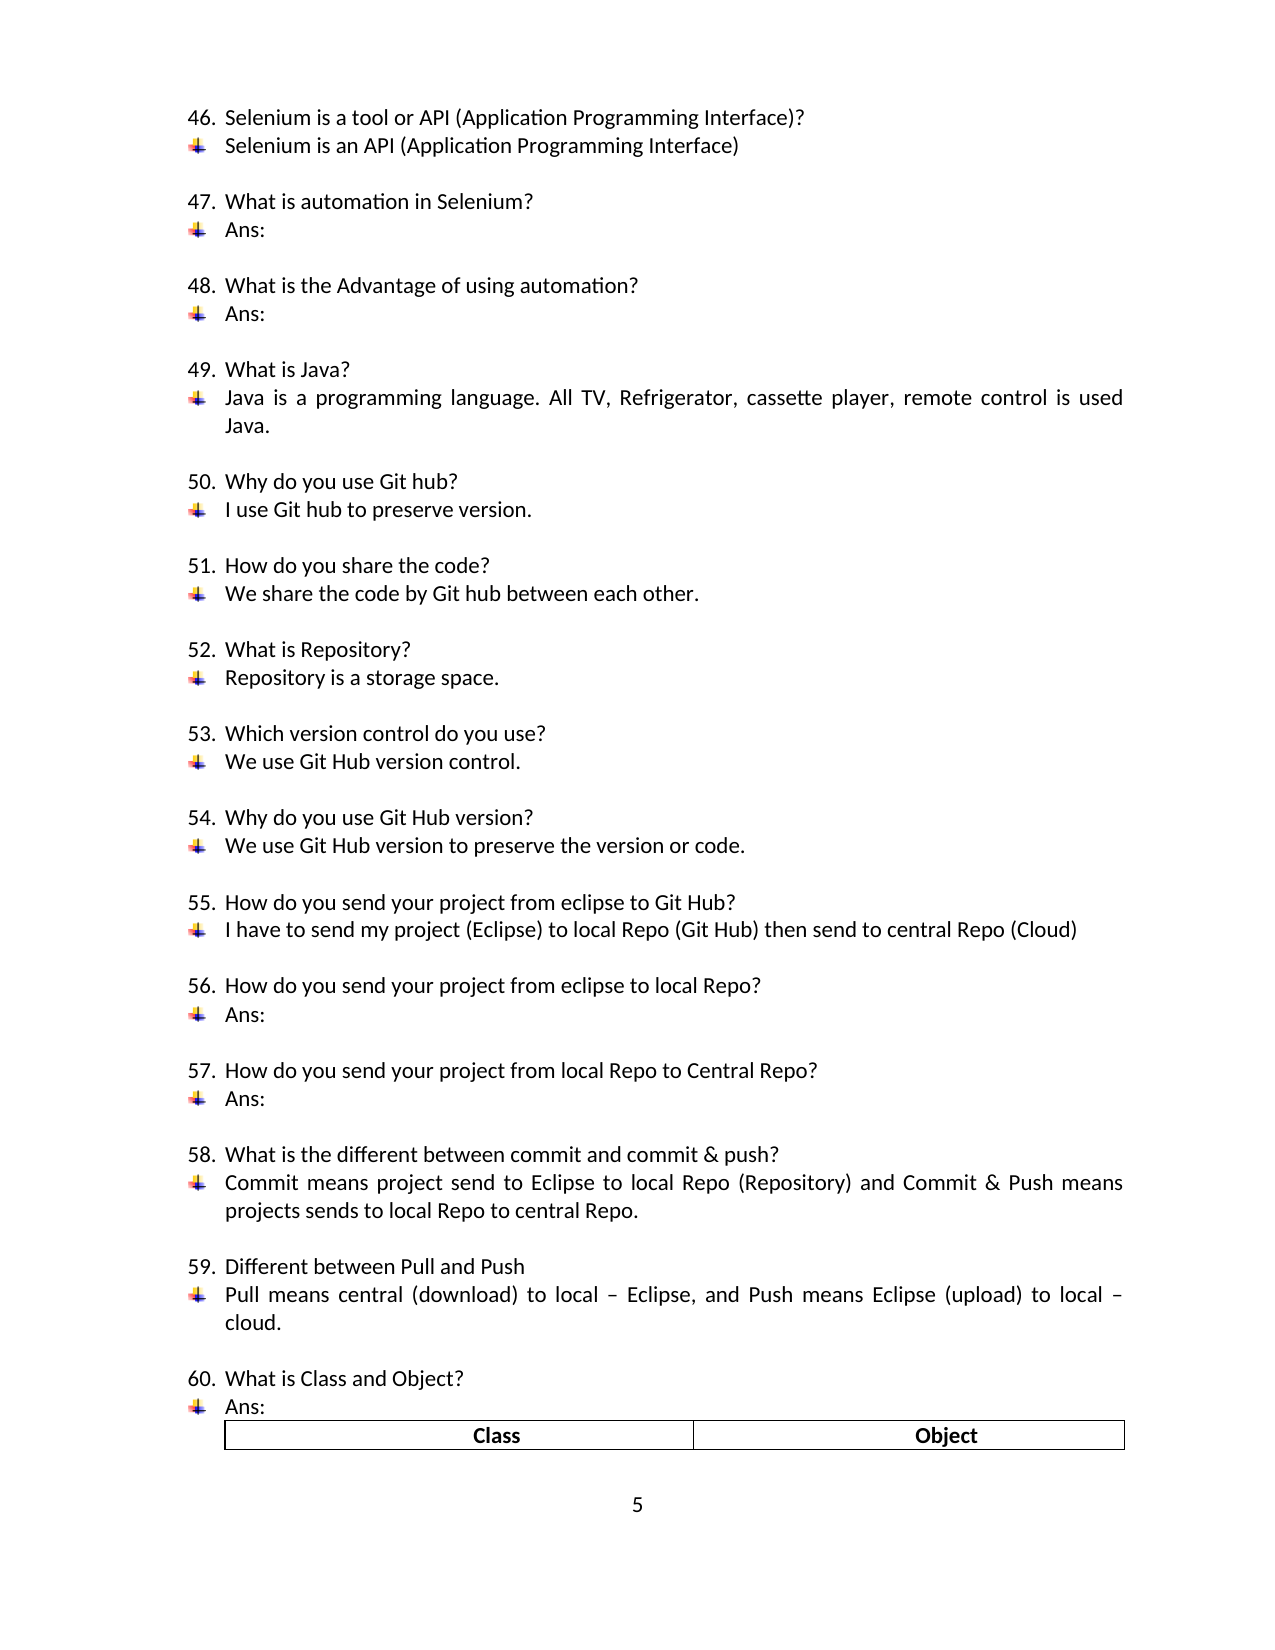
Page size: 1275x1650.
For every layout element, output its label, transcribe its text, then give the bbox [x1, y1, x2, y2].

list What is Class and Object? [187, 1364, 1125, 1392]
list Different between Pull and Push [187, 1252, 1125, 1280]
picture [188, 220, 206, 238]
list We share the code by Git hub between each other. [187, 579, 1125, 607]
list Commit means project send to Eclipse to local Repo (Repository) and Commit & Push means projects sends to local Repo to central Repo. [187, 1168, 1125, 1224]
list We use Git Hub version control. [187, 747, 1125, 776]
list Why do you use Git Hub version? [187, 803, 1125, 832]
list Ans: [187, 215, 1125, 243]
list Selenium is a tool or API (Application Programming Interface)? [187, 103, 1125, 131]
list What is Repository? [187, 635, 1125, 663]
list Ans: [187, 1084, 1125, 1112]
picture [188, 1397, 206, 1415]
picture [188, 389, 206, 406]
picture [188, 1005, 206, 1022]
table_header Class [226, 1421, 693, 1449]
list I use Git hub to preserve version. [187, 495, 1125, 523]
list What is the Advantage of using automation? [187, 271, 1125, 299]
list What is automation in Selenium? [187, 187, 1125, 215]
picture [188, 1285, 206, 1303]
picture [188, 501, 206, 518]
list Which version control do you use? [187, 719, 1125, 747]
list How do you send your project from eclipse to local Repo? [187, 972, 1125, 1000]
picture [188, 585, 206, 602]
picture [188, 669, 206, 686]
picture [188, 1089, 206, 1106]
picture [188, 1173, 206, 1191]
list Ans: [187, 1392, 1125, 1420]
list How do you send your project from local Repo to Central Repo? [187, 1056, 1125, 1084]
list How do you share the code? [187, 551, 1125, 579]
list We use Git Hub version to preserve the version or code. [187, 832, 1125, 859]
list What is the different between commit and commit & push? [187, 1140, 1125, 1168]
table_header Object [694, 1421, 1124, 1449]
list What is Java? [187, 355, 1125, 383]
list Selenium is an API (Application Programming Interface) [187, 131, 1125, 159]
picture [188, 136, 206, 154]
list Why do you use Git hub? [187, 467, 1125, 495]
list I have to send my project (Eclipse) to local Repo (Git Hub) then send to central Repo (Cloud) [187, 916, 1125, 944]
list Ans: [187, 299, 1125, 327]
picture [188, 304, 206, 322]
list Ans: [187, 1000, 1125, 1028]
picture [188, 921, 206, 938]
list Repository is a storage space. [187, 663, 1125, 691]
picture [188, 837, 206, 854]
picture [188, 753, 206, 770]
list Java is a programming language. All TV, Refrigerator, cassette player, remote control is used Java. [187, 383, 1125, 439]
list Pull means central (download) to local – Eclipse, and Push means Eclipse (upload) to local – cloud. [187, 1280, 1125, 1336]
list How do you send your project from eclipse to Git Hub? [187, 888, 1125, 916]
